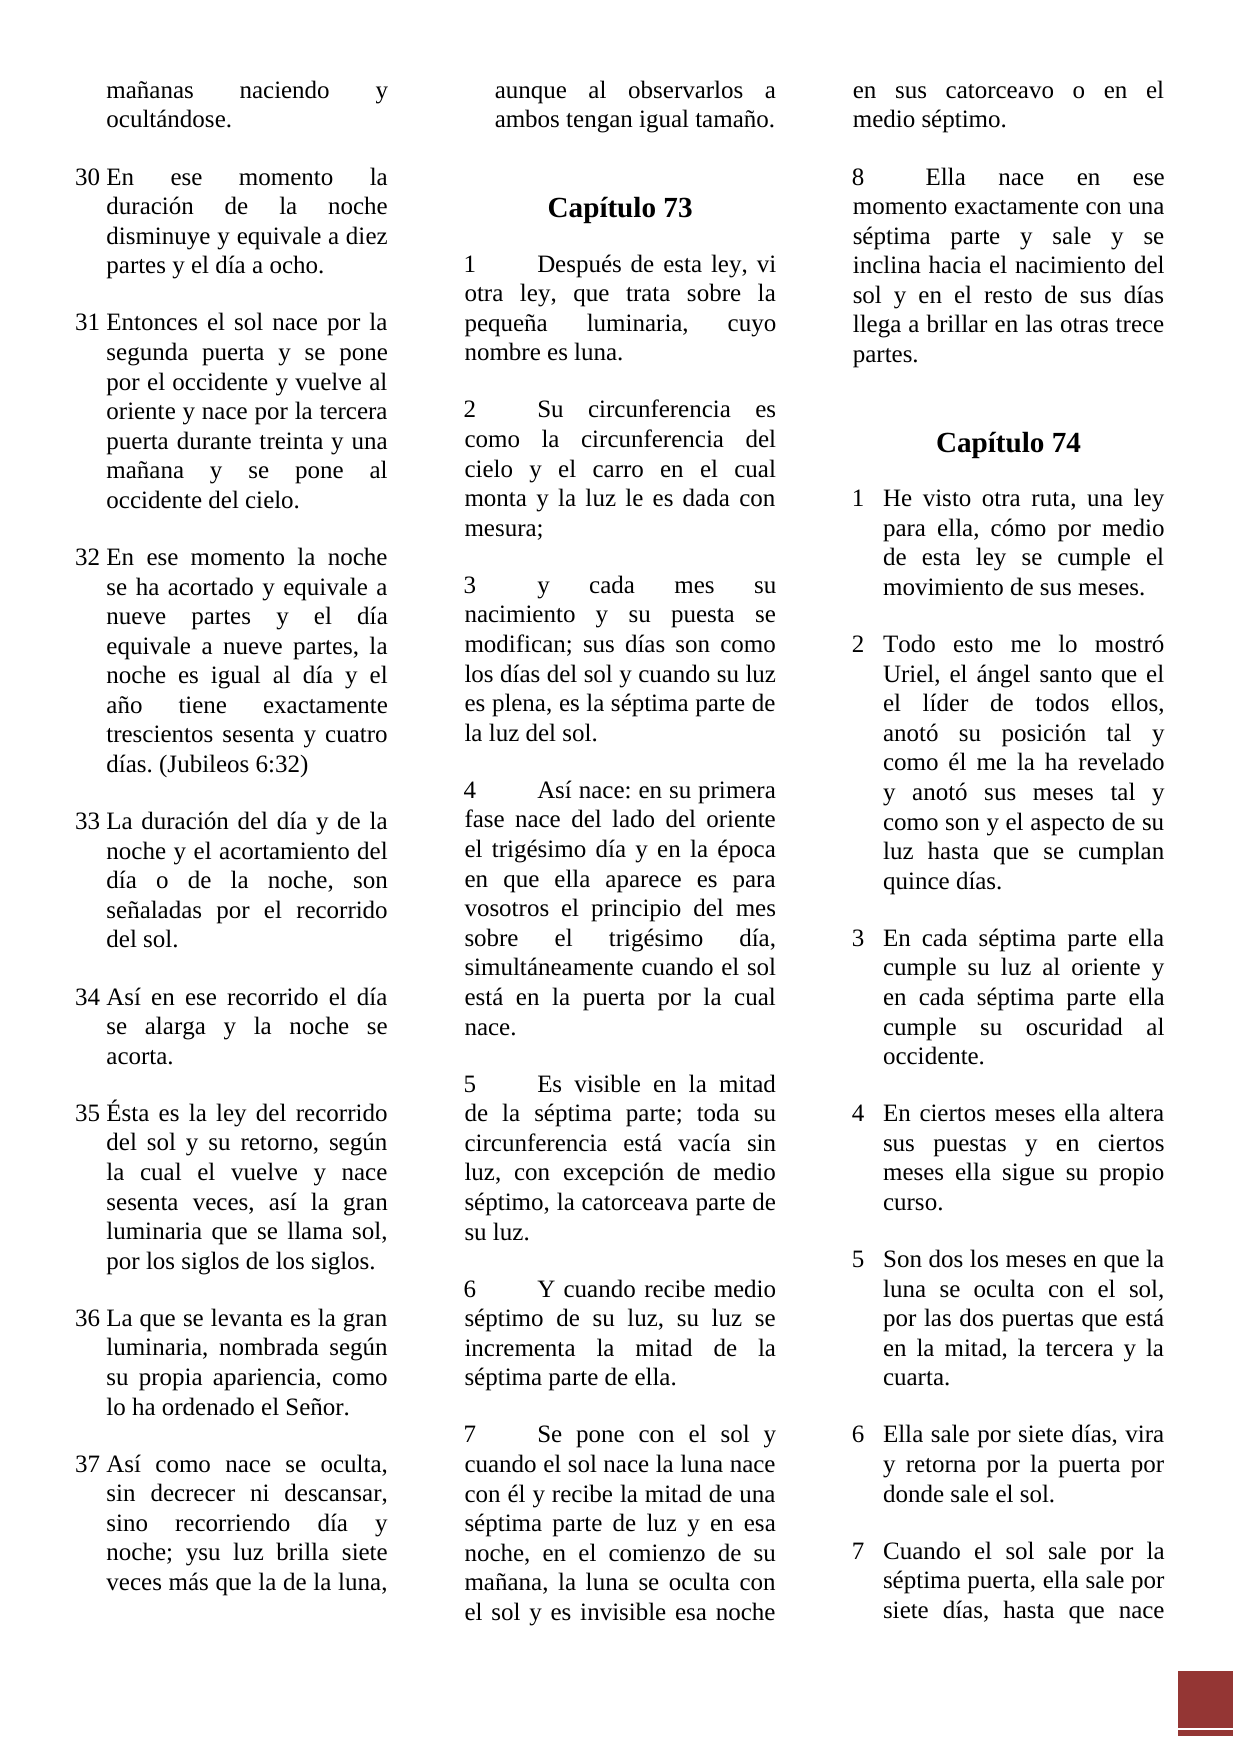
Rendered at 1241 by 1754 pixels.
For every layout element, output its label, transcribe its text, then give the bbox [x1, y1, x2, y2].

list y cada mes su nacimiento y su puesta se modifican; sus días son como los días del sol y cuando su luz es plena, es la séptima parte de la luz del sol. [463, 570, 776, 747]
list Es visible en la mitad de la séptima parte; toda su circunferencia está vacía sin luz, con excepción de medio séptimo, la catorceava parte de su luz. [463, 1069, 776, 1245]
list Así nace: en su primera fase nace del lado del oriente el trigésimo día y en la época en que ella aparece es para vosotros el principio del mes sobre el trigésimo día, simultáneamente cuando el sol está en la puerta por la cual nace. [463, 775, 776, 1040]
list En ese momento la duración de la noche disminuye y equivale a diez partes y el día a ocho. [75, 162, 388, 279]
list Así como nace se oculta, sin decrecer ni descansar, sino recorriendo día y noche; ysu luz brilla siete veces más que la de la luna, aunque al observarlos a ambos tengan igual tamaño. [463, 75, 776, 133]
list Se pone con el sol y cuando el sol nace la luna nace con él y recibe la mitad de una séptima parte de luz y en esa noche, en el comienzo de su mañana, la luna se oculta con el sol y es invisible esa noche en sus catorceavo o en el medio séptimo. [463, 1419, 776, 1626]
subtitle Capítulo 74 [852, 425, 1165, 459]
list Se pone con el sol y cuando el sol nace la luna nace con él y recibe la mitad de una séptima parte de luz y en esa noche, en el comienzo de su mañana, la luna se oculta con el sol y es invisible esa noche en sus catorceavo o en el medio séptimo. [852, 75, 1165, 133]
list Su circunferencia es como la circunferencia del cielo y el carro en el cual monta y la luz le es dada con mesura; [463, 394, 776, 542]
list Así como nace se oculta, sin decrecer ni descansar, sino recorriendo día y noche; ysu luz brilla siete veces más que la de la luna, aunque al observarlos a ambos tengan igual tamaño. [75, 1449, 388, 1596]
list Y cuando recibe medio séptimo de su luz, su luz se incrementa la mitad de la séptima parte de ella. [463, 1274, 776, 1391]
list Son dos los meses en que la luna se oculta con el sol, por las dos puertas que está en la mitad, la tercera y la cuarta. [852, 1244, 1165, 1391]
list La duración del día y de la noche y el acortamiento del día o de la noche, son señaladas por el recorrido del sol. [75, 806, 388, 953]
subtitle Capítulo 73 [463, 191, 776, 224]
list En cada séptima parte ella cumple su luz al oriente y en cada séptima parte ella cumple su oscuridad al occidente. [852, 923, 1165, 1070]
list Después de esta ley, vi otra ley, que trata sobre la pequeña luminaria, cuyo nombre es luna. [463, 249, 776, 366]
list La que se levanta es la gran luminaria, nombrada según su propia apariencia, como lo ha ordenado el Señor. [75, 1303, 388, 1420]
list Todo esto me lo mostró Uriel, el ángel santo que el el líder de todos ellos, anotó su posición tal y como él me la ha revelado y anotó sus meses tal y como son y el aspecto de su luz hasta que se cumplan quince días. [852, 629, 1165, 894]
list Entonces el sol nace por la segunda puerta y se pone por el occidente y vuelve al oriente y nace por la tercera puerta durante treinta y una mañana y se pone al occidente del cielo. [75, 307, 388, 514]
list Así en ese recorrido el día se alarga y la noche se acorta. [75, 982, 388, 1069]
list Ella sale por siete días, vira y retorna por la puerta por donde sale el sol. [852, 1419, 1165, 1507]
list Ésta es la ley del recorrido del sol y su retorno, según la cual el vuelve y nace sesenta veces, así la gran luminaria que se llama sol, por los siglos de los siglos. [75, 1098, 388, 1274]
list En ese momento la noche se ha acortado y equivale a nueve partes y el día equivale a nueve partes, la noche es igual al día y el año tiene exactamente trescientos sesenta y cuatro días. (Jubileos 6:32) [75, 542, 388, 778]
list He visto otra ruta, una ley para ella, cómo por medio de esta ley se cumple el movimiento de sus meses. [852, 483, 1165, 601]
list Ella nace en ese momento exactamente con una séptima parte y sale y se inclina hacia el nacimiento del sol y en el resto de sus días llega a brillar en las otras trece partes. [852, 162, 1165, 368]
list En ciertos meses ella altera sus puestas y en ciertos meses ella sigue su propio curso. [852, 1098, 1165, 1216]
